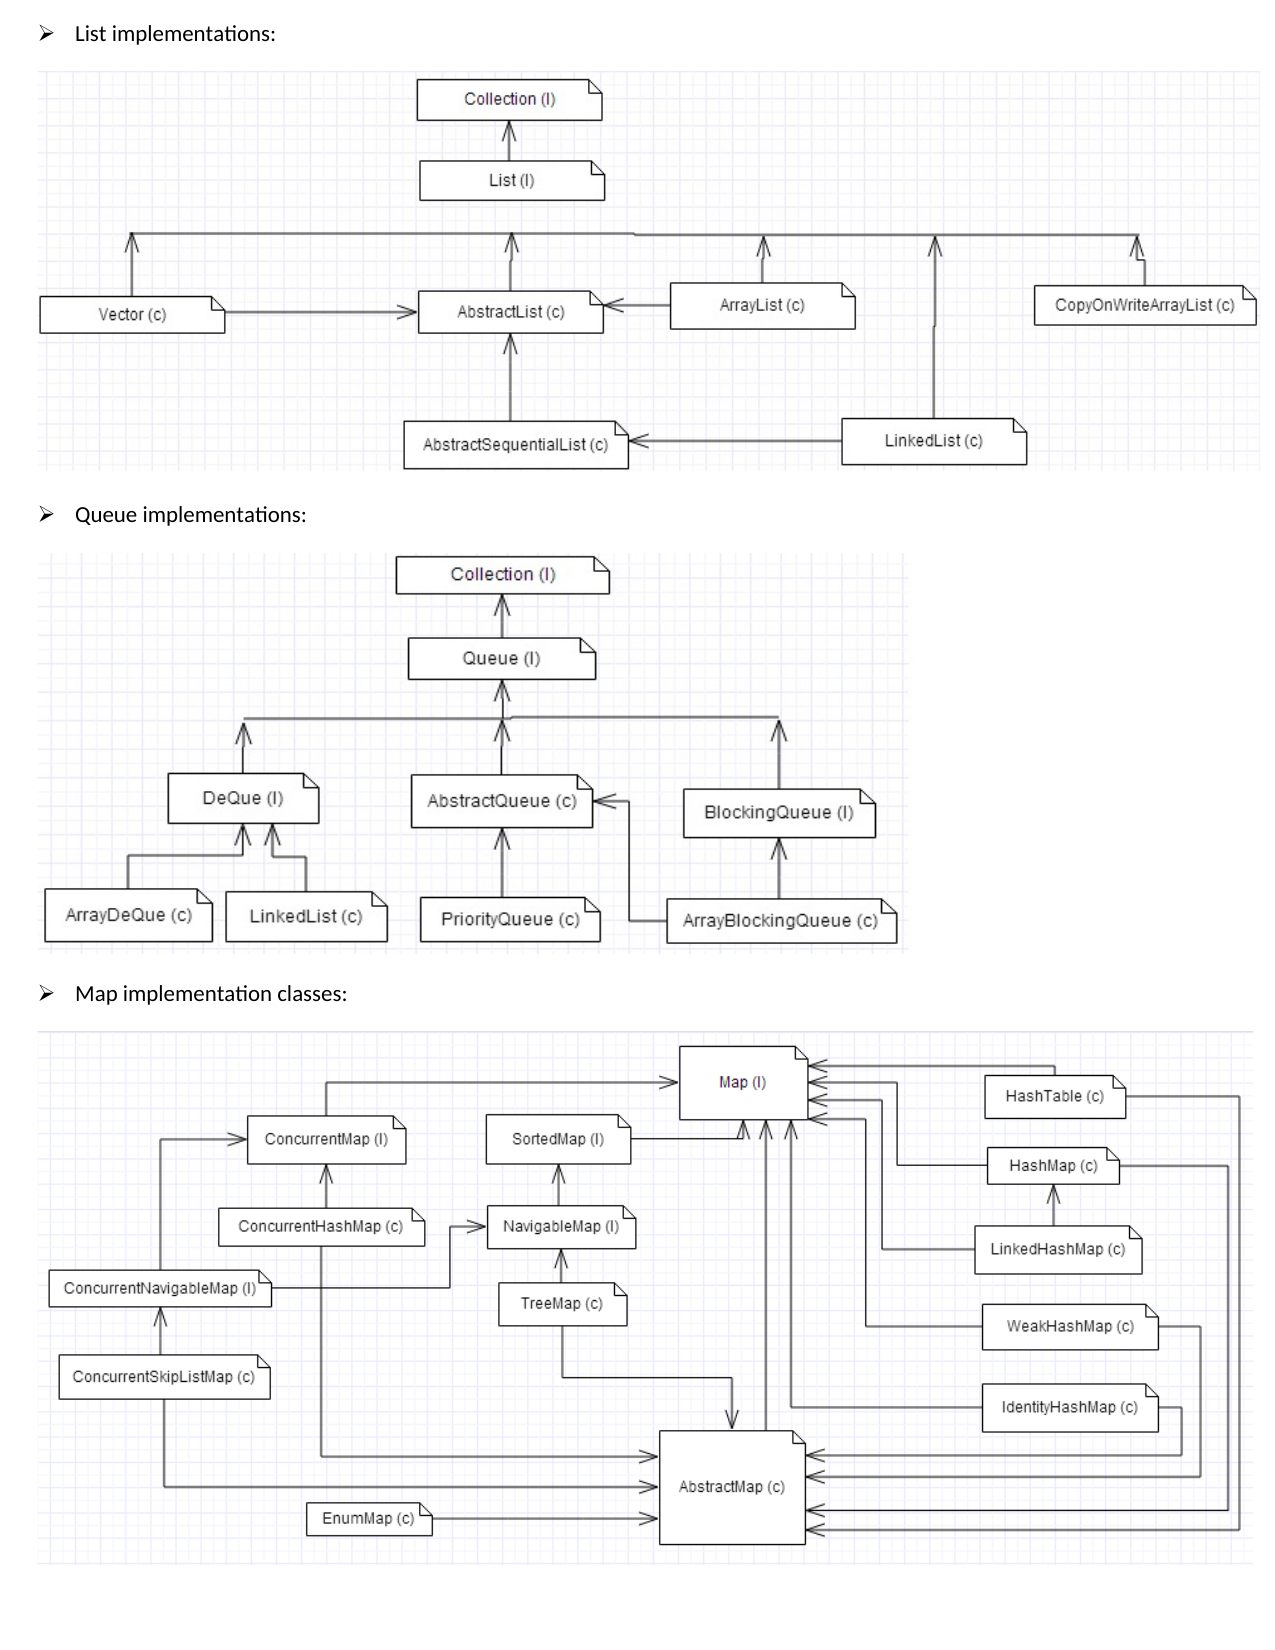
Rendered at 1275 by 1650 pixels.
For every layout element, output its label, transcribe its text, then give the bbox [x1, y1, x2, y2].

list Map implementation classes: [37, 979, 1266, 1007]
list Queue implementations: [37, 500, 1266, 528]
picture [37, 553, 913, 954]
list List implementations: [37, 19, 1266, 47]
picture [37, 1031, 1254, 1565]
picture [37, 71, 1261, 475]
